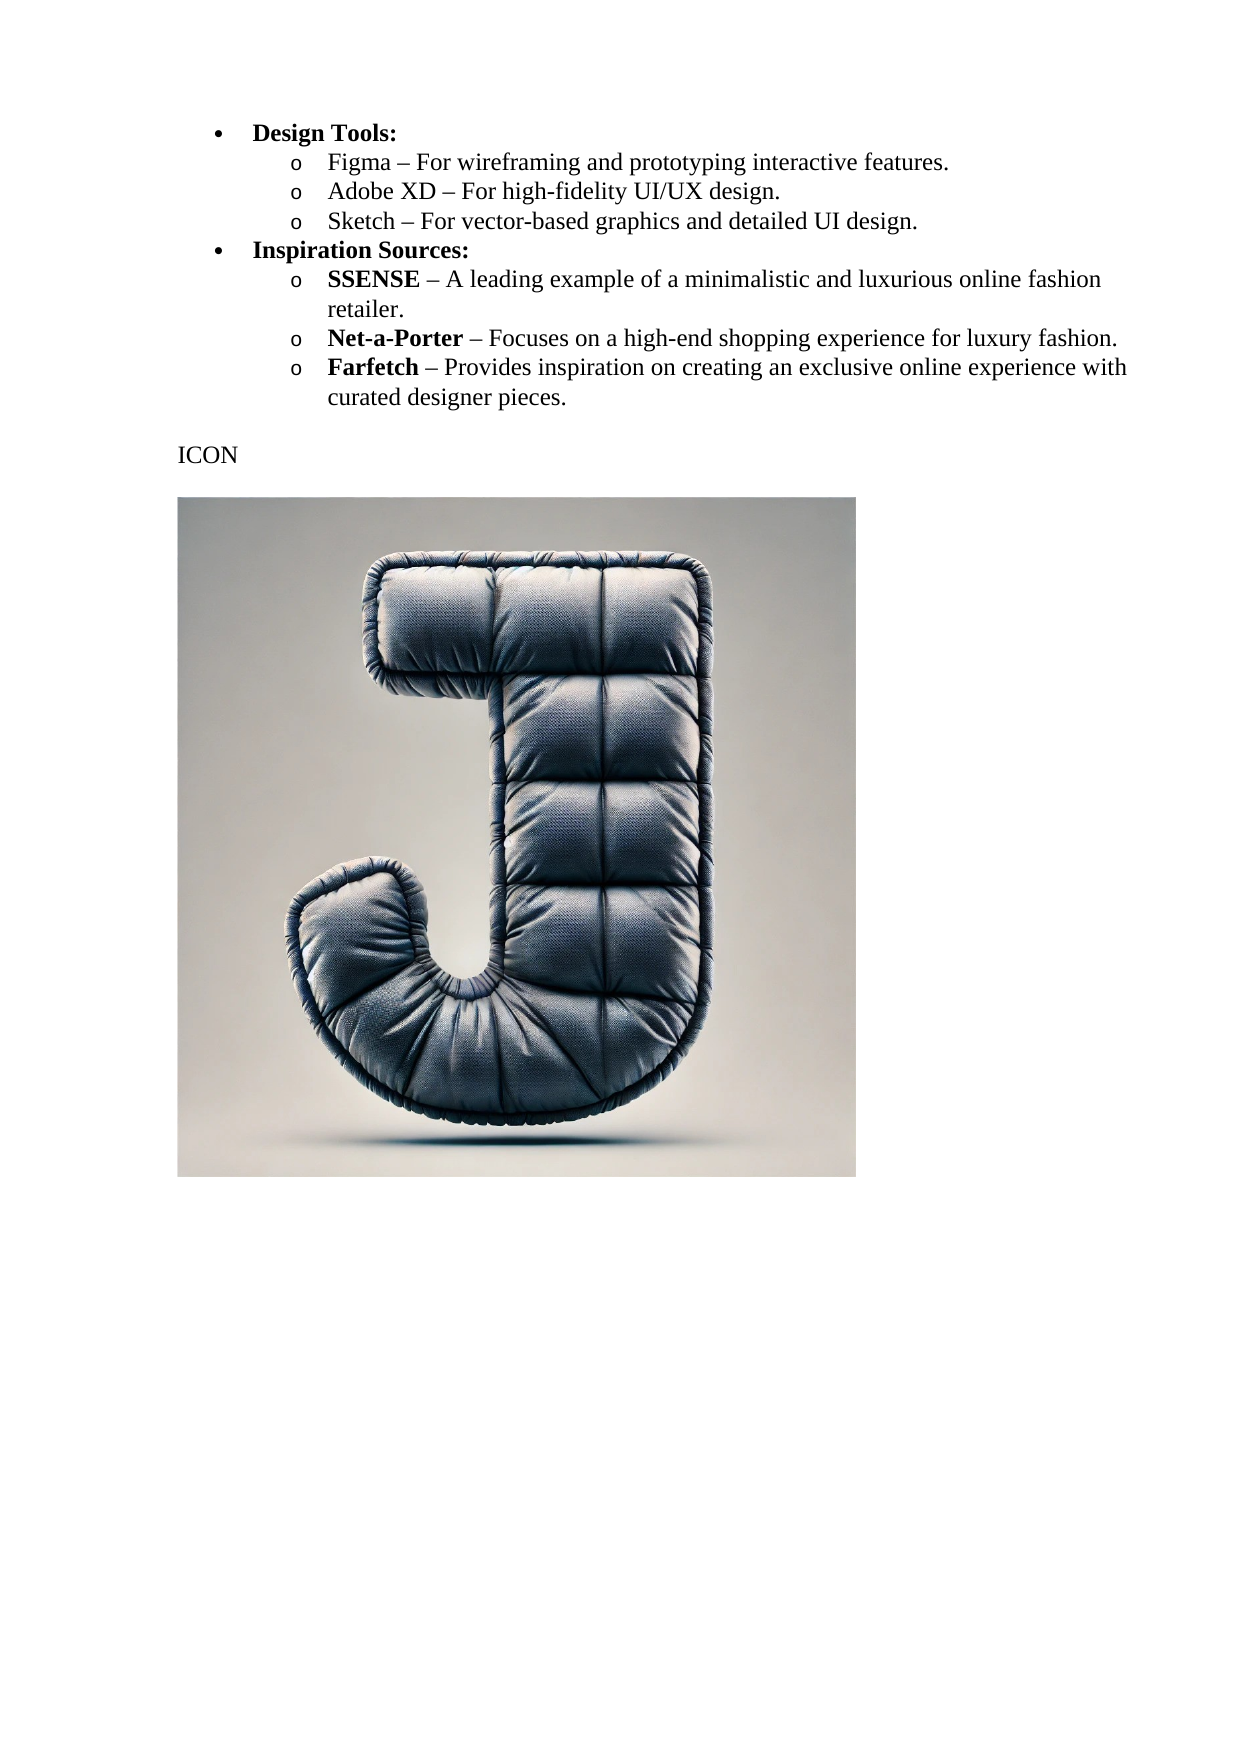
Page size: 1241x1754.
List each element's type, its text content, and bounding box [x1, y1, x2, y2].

list Farfetch – Provides inspiration on creating an exclusive online experience with curated designer pieces. [290, 352, 1152, 411]
list Design Tools: [215, 118, 1152, 147]
list Adobe XD – For high-fidelity UI/UX design. [290, 176, 1152, 206]
picture [177, 497, 856, 1177]
list Figma – For wireframing and prototyping interactive features. [290, 147, 1152, 176]
list Sketch – For vector-based graphics and detailed UI design. [290, 206, 1152, 236]
text ICON [177, 440, 1152, 468]
list Inspiration Sources: [215, 236, 1152, 264]
list SSENSE – A leading example of a minimalistic and luxurious online fashion retailer. [290, 264, 1152, 323]
list Net-a-Porter – Focuses on a high-end shopping experience for luxury fashion. [290, 323, 1152, 352]
